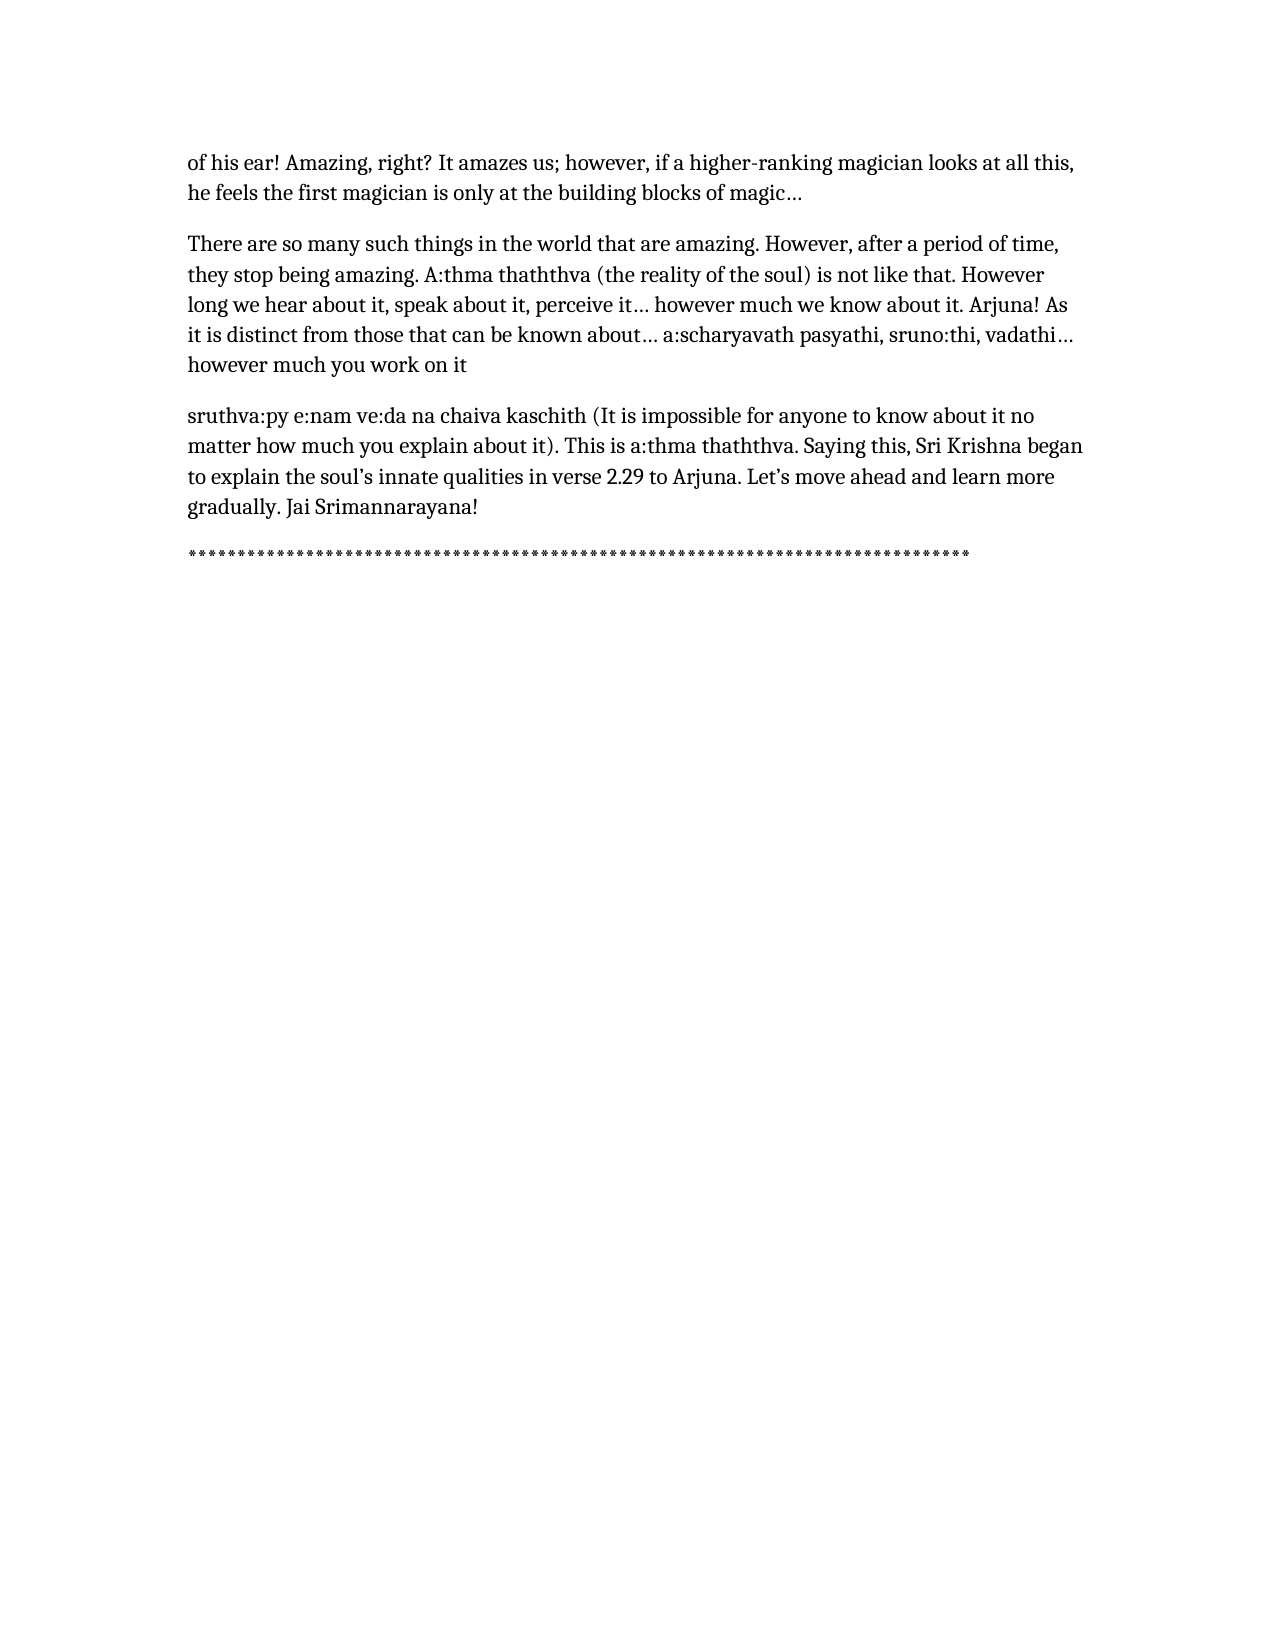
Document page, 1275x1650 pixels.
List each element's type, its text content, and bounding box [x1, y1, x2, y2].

text sruthva:py e:nam ve:da na chaiva kaschith (It is impossible for anyone to know about it no matter how much you explain about it). This is a:thma thaththva. Saying this, Sri Krishna began to explain the soul’s innate qualities in verse 2.29 to Arjuna. Let’s move ahead and learn more gradually. Jai Srimannarayana! [187, 403, 1087, 520]
text ******************************************************************************** [187, 545, 1087, 571]
text There are so many such things in the world that are amazing. However, after a period of time, they stop being amazing. A:thma thaththva (the reality of the soul) is not like that. However long we hear about it, speak about it, perceive it… however much we know about it. Arjuna! As it is distinct from those that can be known about… a:scharyavath pasyathi, sruno:thi, vadathi… however much you work on it [187, 231, 1087, 378]
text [187, 150, 1087, 207]
